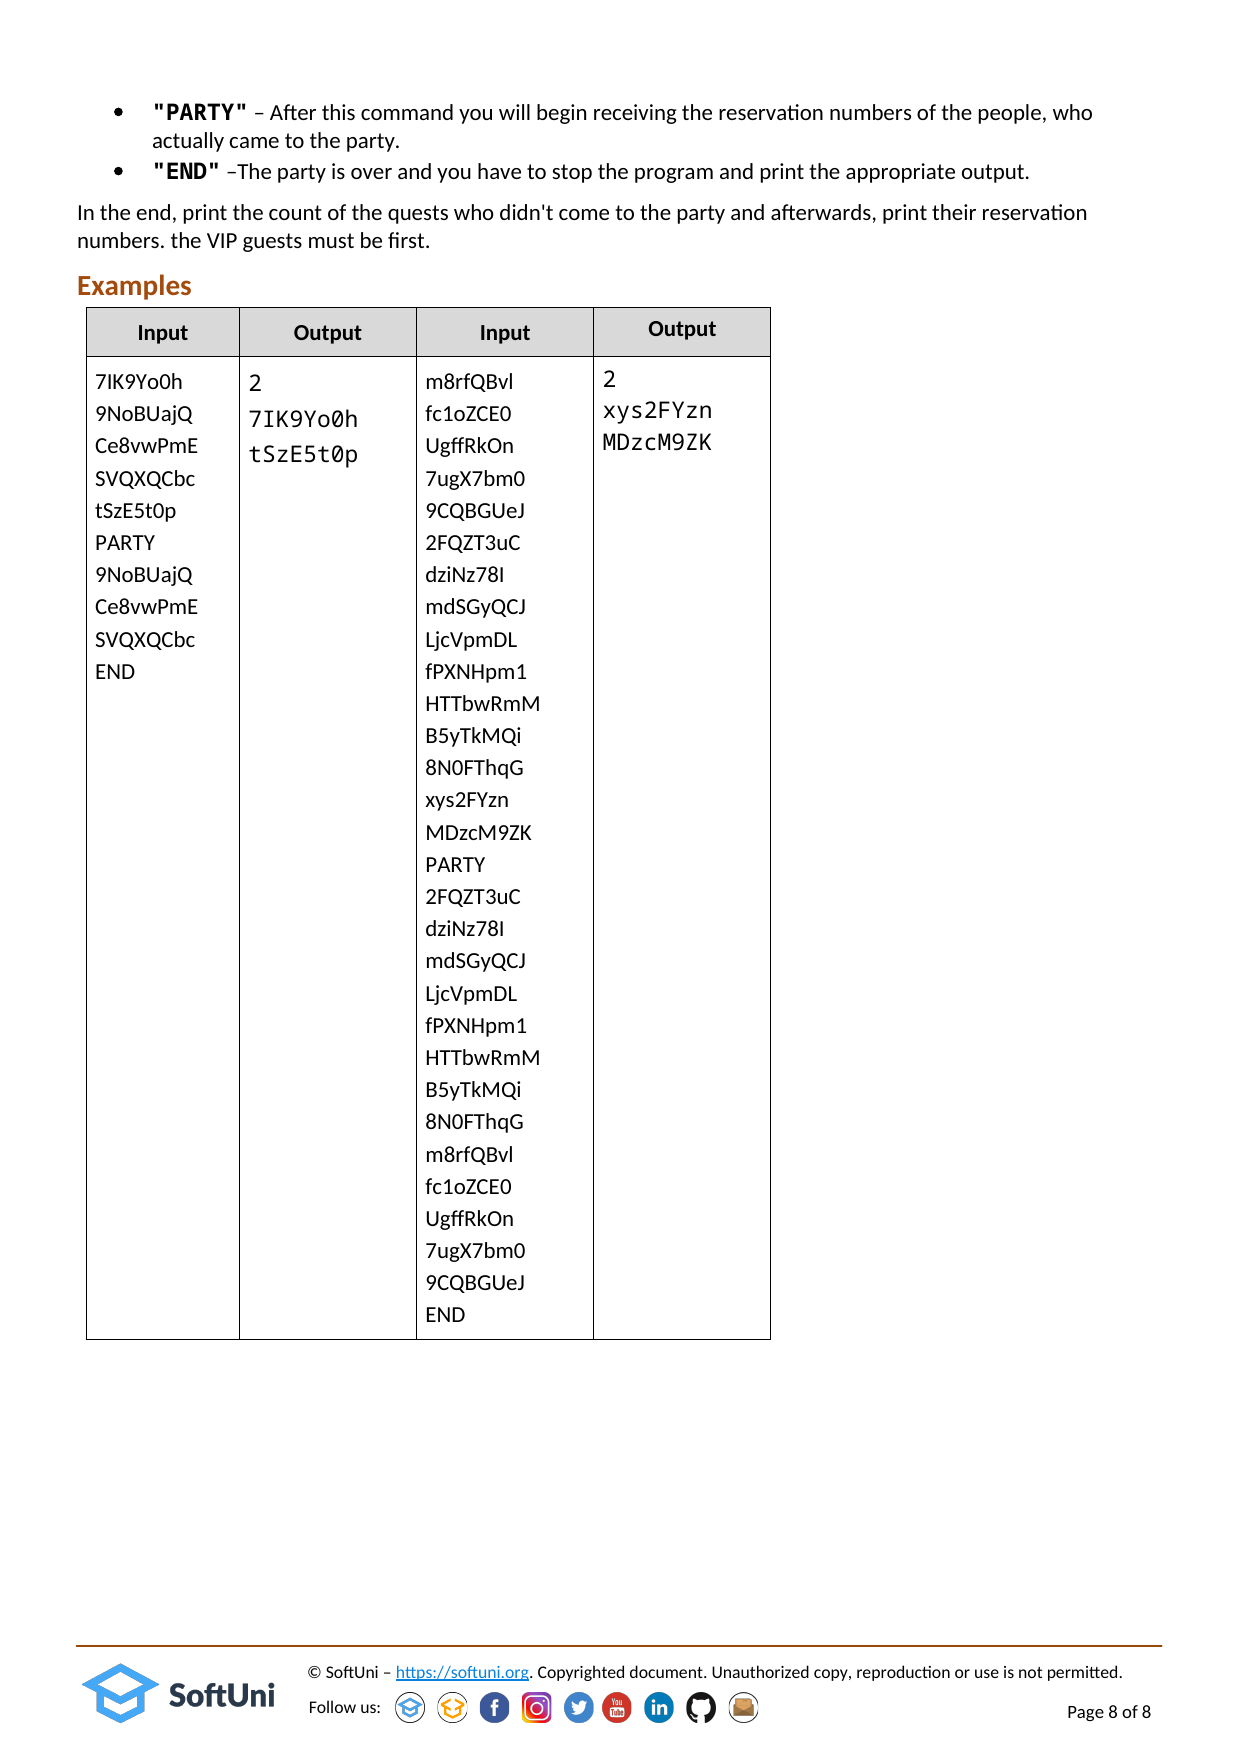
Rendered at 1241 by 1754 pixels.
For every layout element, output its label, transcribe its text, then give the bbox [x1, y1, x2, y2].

table_cell m8rfQBvl fc1oZCE0 UgffRkOn 7ugX7bm0 9CQBGUeJ 2FQZT3uC dziNz78I mdSGyQCJ LjcVpmDL fPXNHpm1 HTTbwRmM B5yTkMQi 8N0FThqG xys2FYzn MDzcM9ZK PARTY 2FQZT3uC dziNz78I mdSGyQCJ LjcVpmDL fPXNHpm1 HTTbwRmM B5yTkMQi 8N0FThqG m8rfQBvl fc1oZCE0 UgffRkOn 7ugX7bm0 9CQBGUeJ END [417, 357, 593, 1339]
table_header Output [240, 308, 416, 356]
picture [437, 1692, 468, 1723]
picture [658, 1705, 667, 1714]
table_header Input [417, 308, 593, 356]
picture [665, 1714, 674, 1723]
picture [522, 1692, 552, 1723]
picture [728, 1692, 759, 1723]
picture [644, 1714, 653, 1723]
picture [75, 1658, 281, 1729]
table_header Output [594, 308, 770, 356]
list "END" –The party is over and you have to stop the program and print the appropriate output. [114, 155, 1163, 186]
picture [686, 1692, 716, 1723]
table_cell 2 xys2FYzn MDzcM9ZK [594, 357, 770, 1339]
text In the end, print the count of the quests who didn't come to the party and afterwards, print their reservation numbers. the VIP guests must be first. [77, 198, 1163, 254]
picture [665, 1692, 674, 1701]
picture [644, 1692, 653, 1701]
picture [395, 1692, 425, 1723]
table_cell 7IK9Yo0h 9NoBUajQ Ce8vwPmE SVQXQCbc tSzE5t0p PARTY 9NoBUajQ Ce8vwPmE SVQXQCbc END [87, 357, 239, 1339]
picture [564, 1692, 594, 1723]
subtitle Examples [77, 267, 1163, 303]
list "PARTY" – After this command you will begin receiving the reservation numbers of the people, who actually came to the party. [114, 95, 1163, 155]
picture [602, 1692, 632, 1723]
picture [479, 1692, 510, 1723]
table_cell 2 7IK9Yo0h tSzE5t0p [240, 357, 416, 1339]
table_header Input [87, 308, 239, 356]
